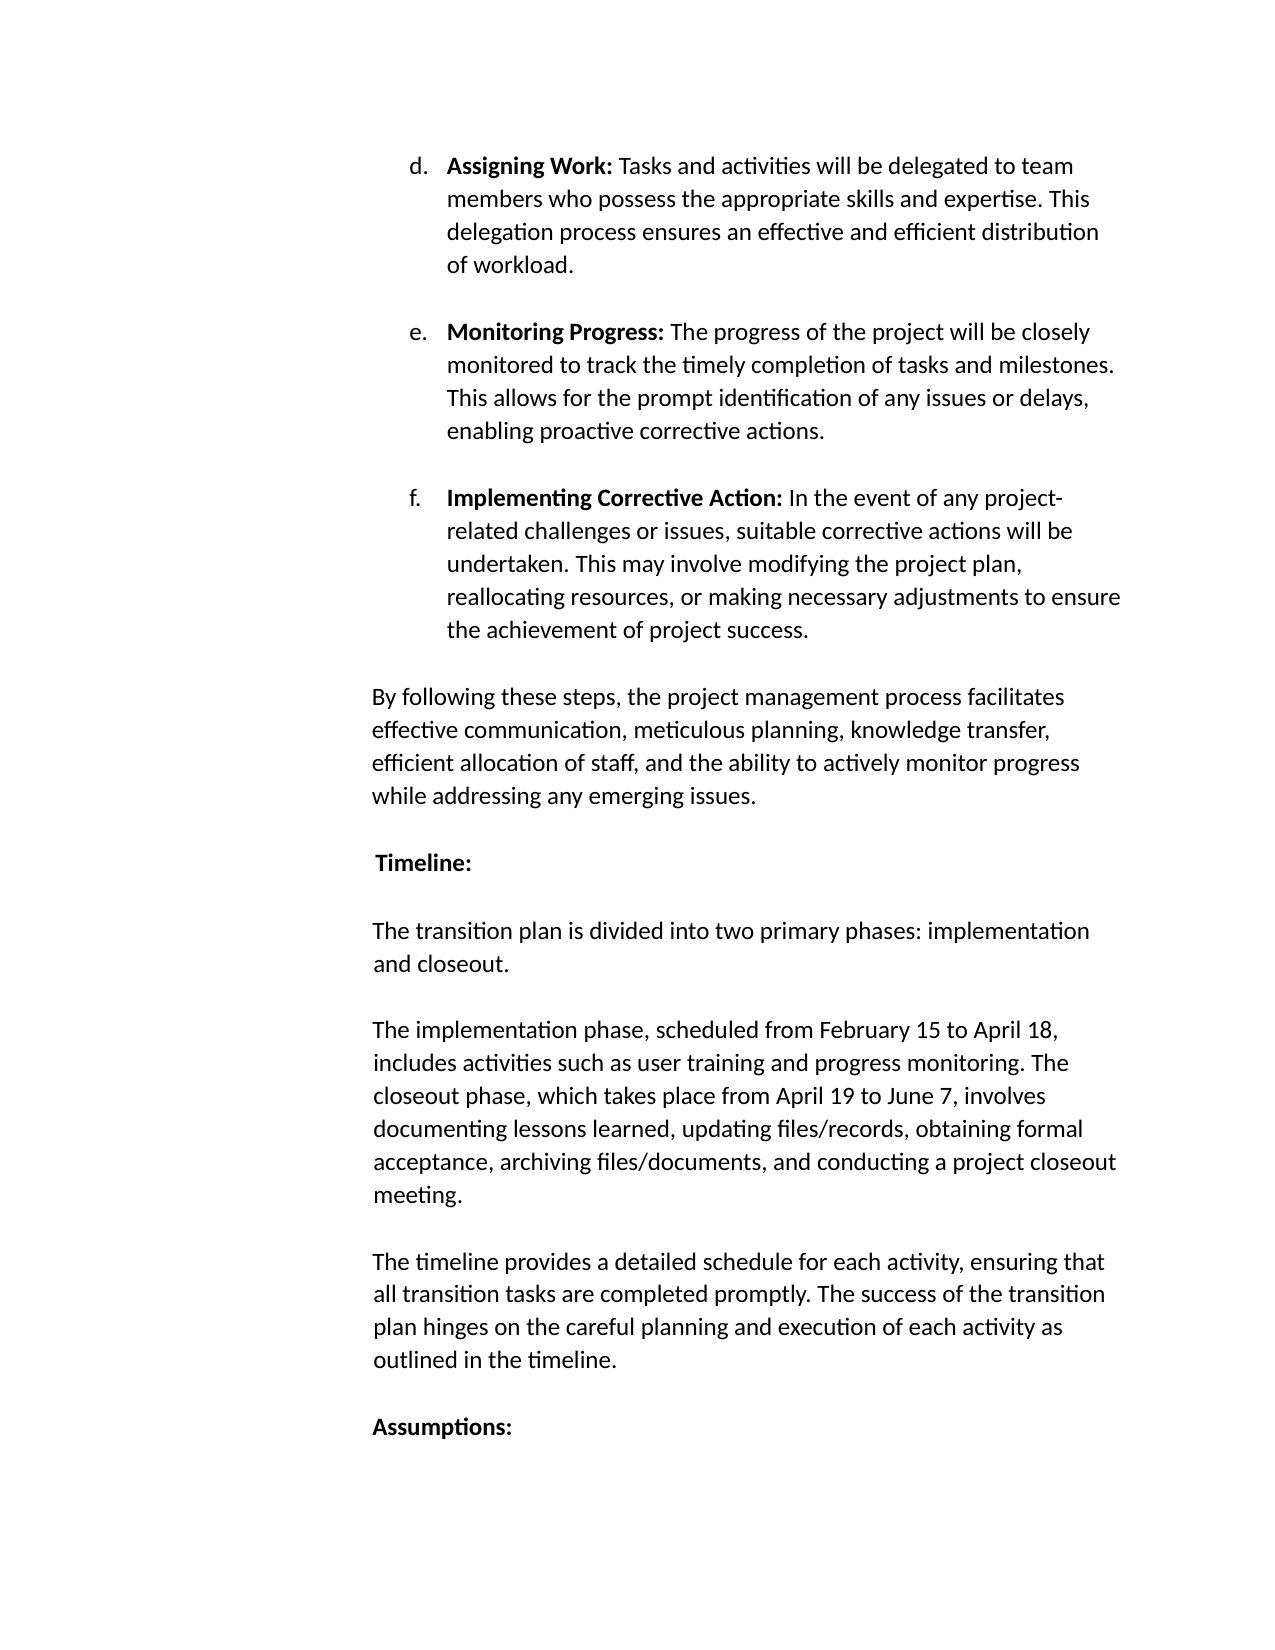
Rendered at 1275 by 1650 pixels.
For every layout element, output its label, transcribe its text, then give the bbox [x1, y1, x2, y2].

text The timeline provides a detailed schedule for each activity, ensuring that all transition tasks are completed promptly. The success of the transition plan hinges on the careful planning and execution of each activity as outlined in the timeline. [372, 1246, 1125, 1375]
list Implementing Corrective Action: In the event of any project-related challenges or issues, suitable corrective actions will be undertaken. This may involve modifying the project plan, reallocating resources, or making necessary adjustments to ensure the achievement of project success. [409, 482, 1125, 644]
list Monitoring Progress: The progress of the project will be closely monitored to track the timely completion of tasks and milestones. This allows for the prompt identification of any issues or delays, enabling proactive corrective actions. [409, 316, 1125, 445]
text By following these steps, the project management process facilitates effective communication, meticulous planning, knowledge transfer, efficient allocation of staff, and the ability to actively monitor progress while addressing any emerging issues. [372, 681, 1125, 810]
list Assigning Work: Tasks and activities will be delegated to team members who possess the appropriate skills and expertise. This delegation process ensures an effective and efficient distribution of workload. [409, 150, 1125, 279]
text The implementation phase, scheduled from February 15 to April 18, includes activities such as user training and progress monitoring. The closeout phase, which takes place from April 19 to June 7, involves documenting lessons learned, updating files/records, obtaining formal acceptance, archiving files/documents, and conducting a project closeout meeting. [372, 1015, 1125, 1210]
text The transition plan is divided into two primary phases: implementation and closeout. [372, 915, 1125, 979]
text Assumptions: [372, 1411, 1125, 1441]
text Timeline: [375, 847, 1125, 878]
